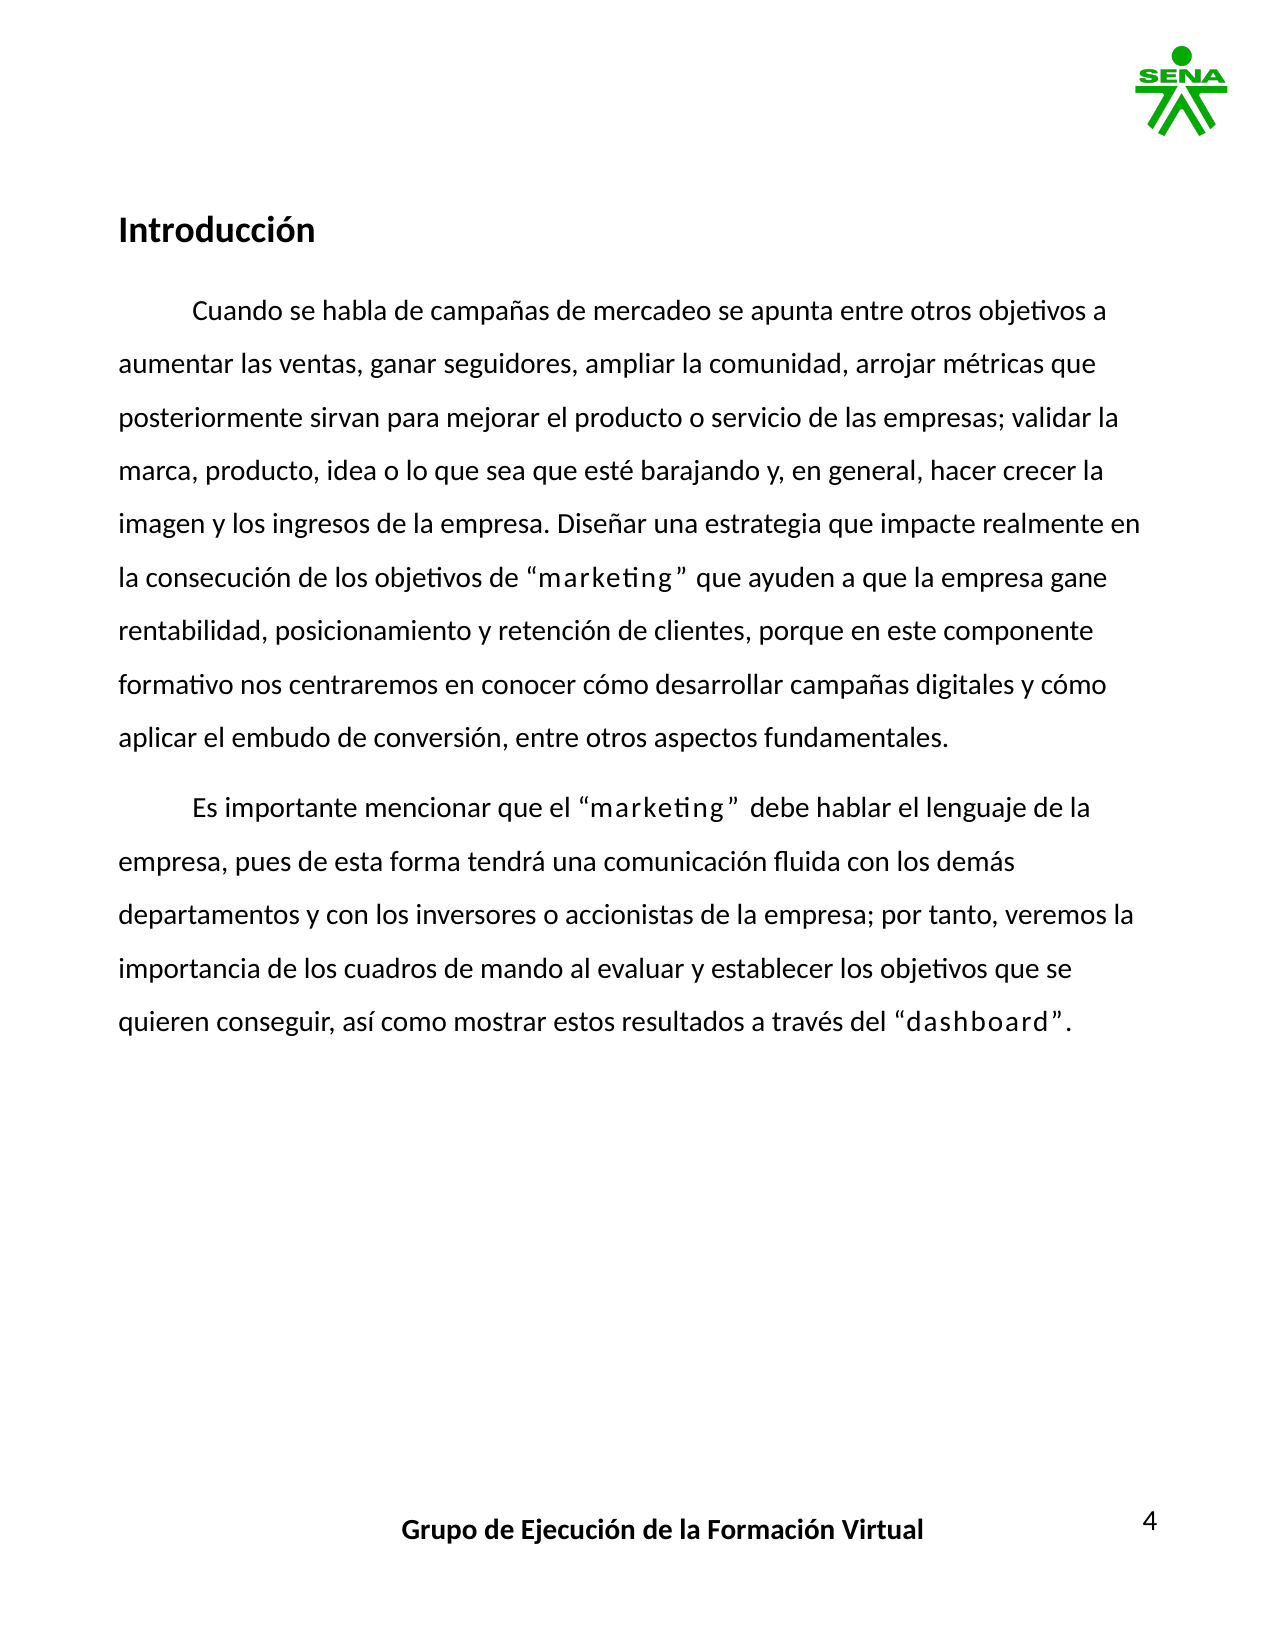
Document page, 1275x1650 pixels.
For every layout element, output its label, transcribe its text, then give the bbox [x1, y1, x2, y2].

text Introducción [118, 206, 1157, 252]
picture [1135, 46, 1228, 136]
text Cuando se habla de campañas de mercadeo se apunta entre otros objetivos a aumentar las ventas, ganar seguidores, ampliar la comunidad, arrojar métricas que posteriormente sirvan para mejorar el producto o servicio de las empresas; validar la marca, producto, idea o lo que sea que esté barajando y, en general, hacer crecer la imagen y los ingresos de la empresa. Diseñar una estrategia que impacte realmente en la consecución de los objetivos de “marketing” que ayuden a que la empresa gane rentabilidad, posicionamiento y retención de clientes, porque en este componente formativo nos centraremos en conocer cómo desarrollar campañas digitales y cómo aplicar el embudo de conversión, entre otros aspectos fundamentales. [118, 292, 1157, 755]
text Es importante mencionar que el “marketing” debe hablar el lenguaje de la empresa, pues de esta forma tendrá una comunicación fluida con los demás departamentos y con los inversores o accionistas de la empresa; por tanto, veremos la importancia de los cuadros de mando al evaluar y establecer los objetivos que se quieren conseguir, así como mostrar estos resultados a través del “dashboard”. [118, 789, 1157, 1039]
